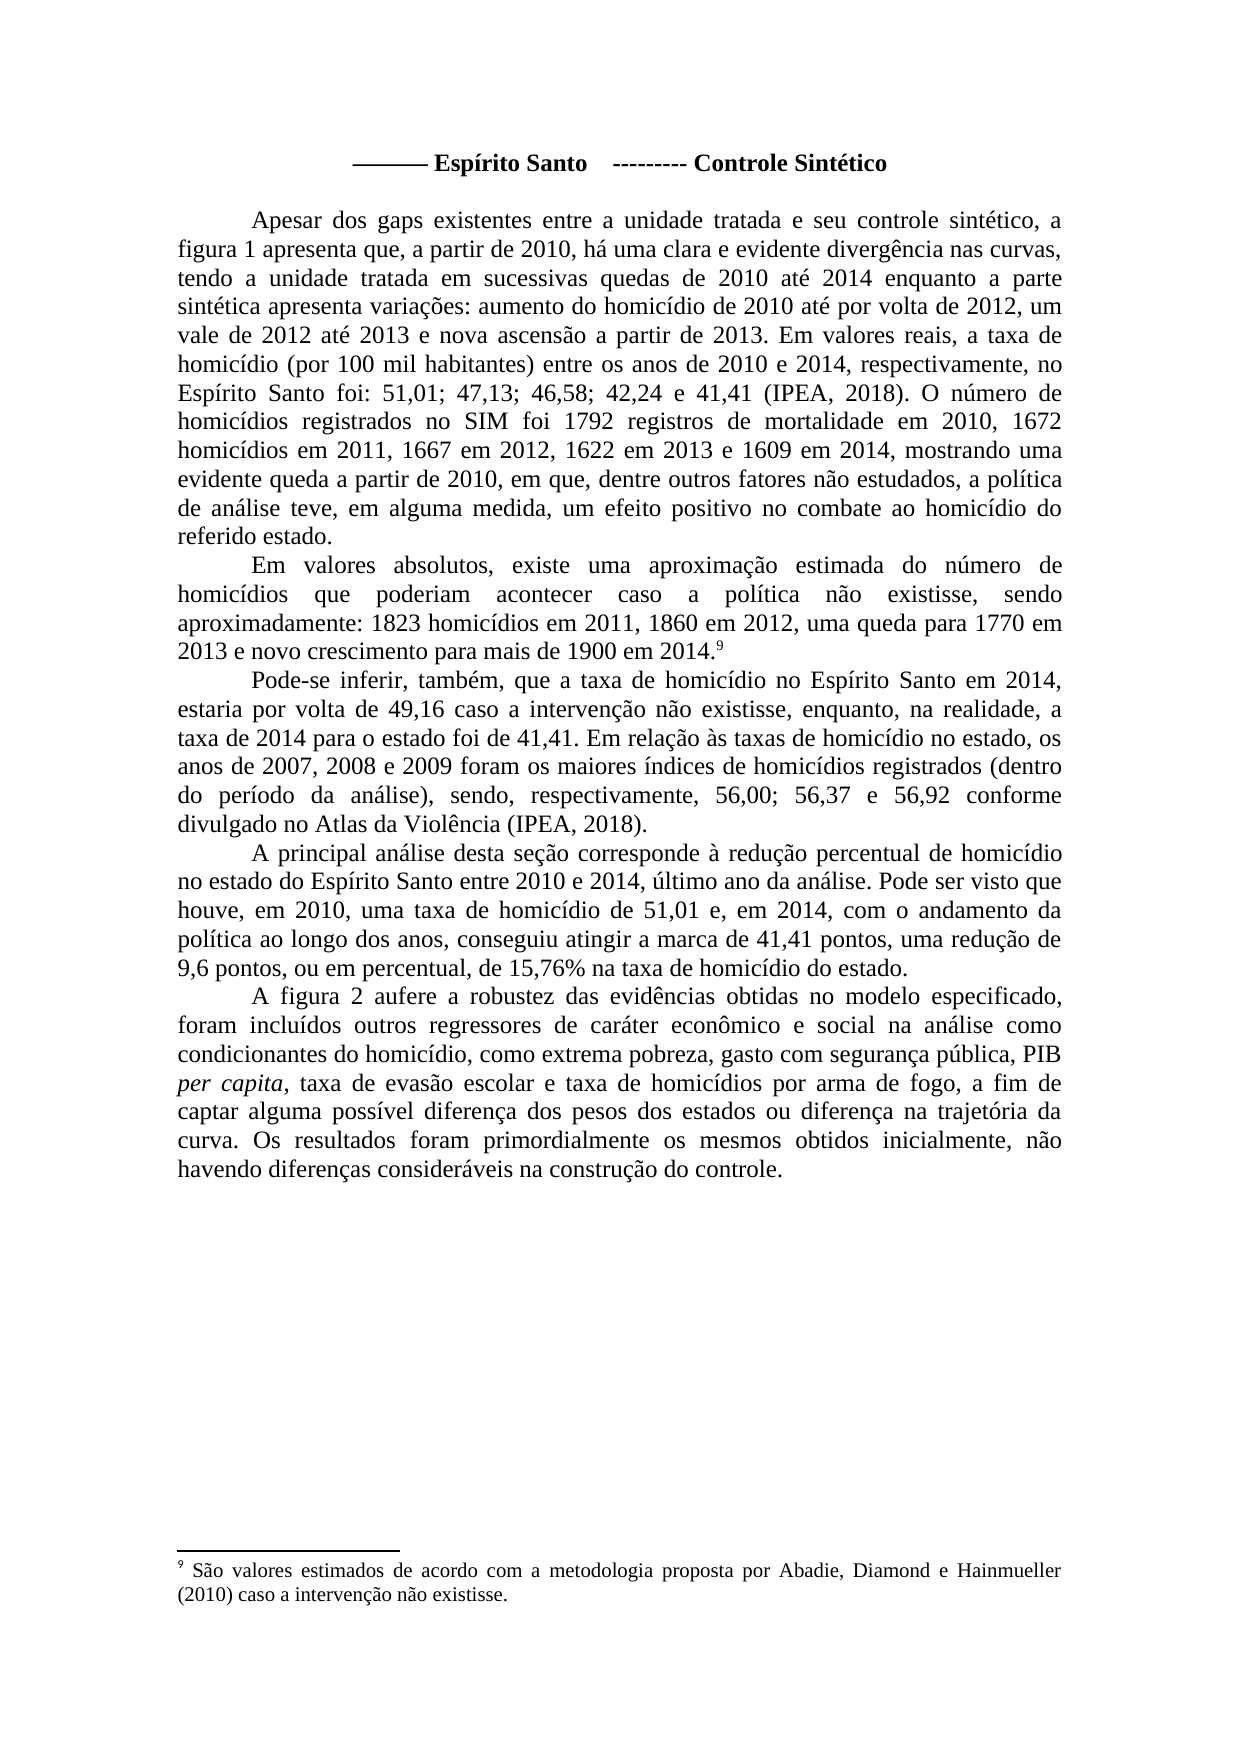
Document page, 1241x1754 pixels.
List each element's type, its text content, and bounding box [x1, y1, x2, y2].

text ——— Espírito Santo --------- Controle Sintético [177, 148, 1063, 176]
text A principal análise desta seção corresponde à redução percentual de homicídio no estado do Espírito Santo entre 2010 e 2014, último ano da análise. Pode ser visto que houve, em 2010, uma taxa de homicídio de 51,01 e, em 2014, com o andamento da política ao longo dos anos, conseguiu atingir a marca de 41,41 pontos, uma redução de 9,6 pontos, ou em percentual, de 15,76% na taxa de homicídio do estado. [177, 838, 1063, 981]
text A figura 2 aufere a robustez das evidências obtidas no modelo especificado, foram incluídos outros regressores de caráter econômico e social na análise como condicionantes do homicídio, como extrema pobreza, gasto com segurança pública, PIB per capita, taxa de evasão escolar e taxa de homicídios por arma de fogo, a fim de captar alguma possível diferença dos pesos dos estados ou diferença na trajetória da curva. Os resultados foram primordialmente os mesmos obtidos inicialmente, não havendo diferenças consideráveis na construção do controle. [177, 981, 1063, 1183]
text Pode-se inferir, também, que a taxa de homicídio no Espírito Santo em 2014, estaria por volta de 49,16 caso a intervenção não existisse, enquanto, na realidade, a taxa de 2014 para o estado foi de 41,41. Em relação às taxas de homicídio no estado, os anos de 2007, 2008 e 2009 foram os maiores índices de homicídios registrados (dentro do período da análise), sendo, respectivamente, 56,00; 56,37 e 56,92 conforme divulgado no Atlas da Violência (IPEA, 2018). [177, 665, 1063, 838]
text Apesar dos gaps existentes entre a unidade tratada e seu controle sintético, a figura 1 apresenta que, a partir de 2010, há uma clara e evidente divergência nas curvas, tendo a unidade tratada em sucessivas quedas de 2010 até 2014 enquanto a parte sintética apresenta variações: aumento do homicídio de 2010 até por volta de 2012, um vale de 2012 até 2013 e nova ascensão a partir de 2013. Em valores reais, a taxa de homicídio (por 100 mil habitantes) entre os anos de 2010 e 2014, respectivamente, no Espírito Santo foi: 51,01; 47,13; 46,58; 42,24 e 41,41 (IPEA, 2018). O número de homicídios registrados no SIM foi 1792 registros de mortalidade em 2010, 1672 homicídios em 2011, 1667 em 2012, 1622 em 2013 e 1609 em 2014, mostrando uma evidente queda a partir de 2010, em que, dentre outros fatores não estudados, a política de análise teve, em alguma medida, um efeito positivo no combate ao homicídio do referido estado. [177, 205, 1063, 550]
text Em valores absolutos, existe uma aproximação estimada do número de homicídios que poderiam acontecer caso a política não existisse, sendo aproximadamente: 1823 homicídios em 2011, 1860 em 2012, uma queda para 1770 em 2013 e novo crescimento para mais de 1900 em 2014. [177, 550, 1063, 665]
